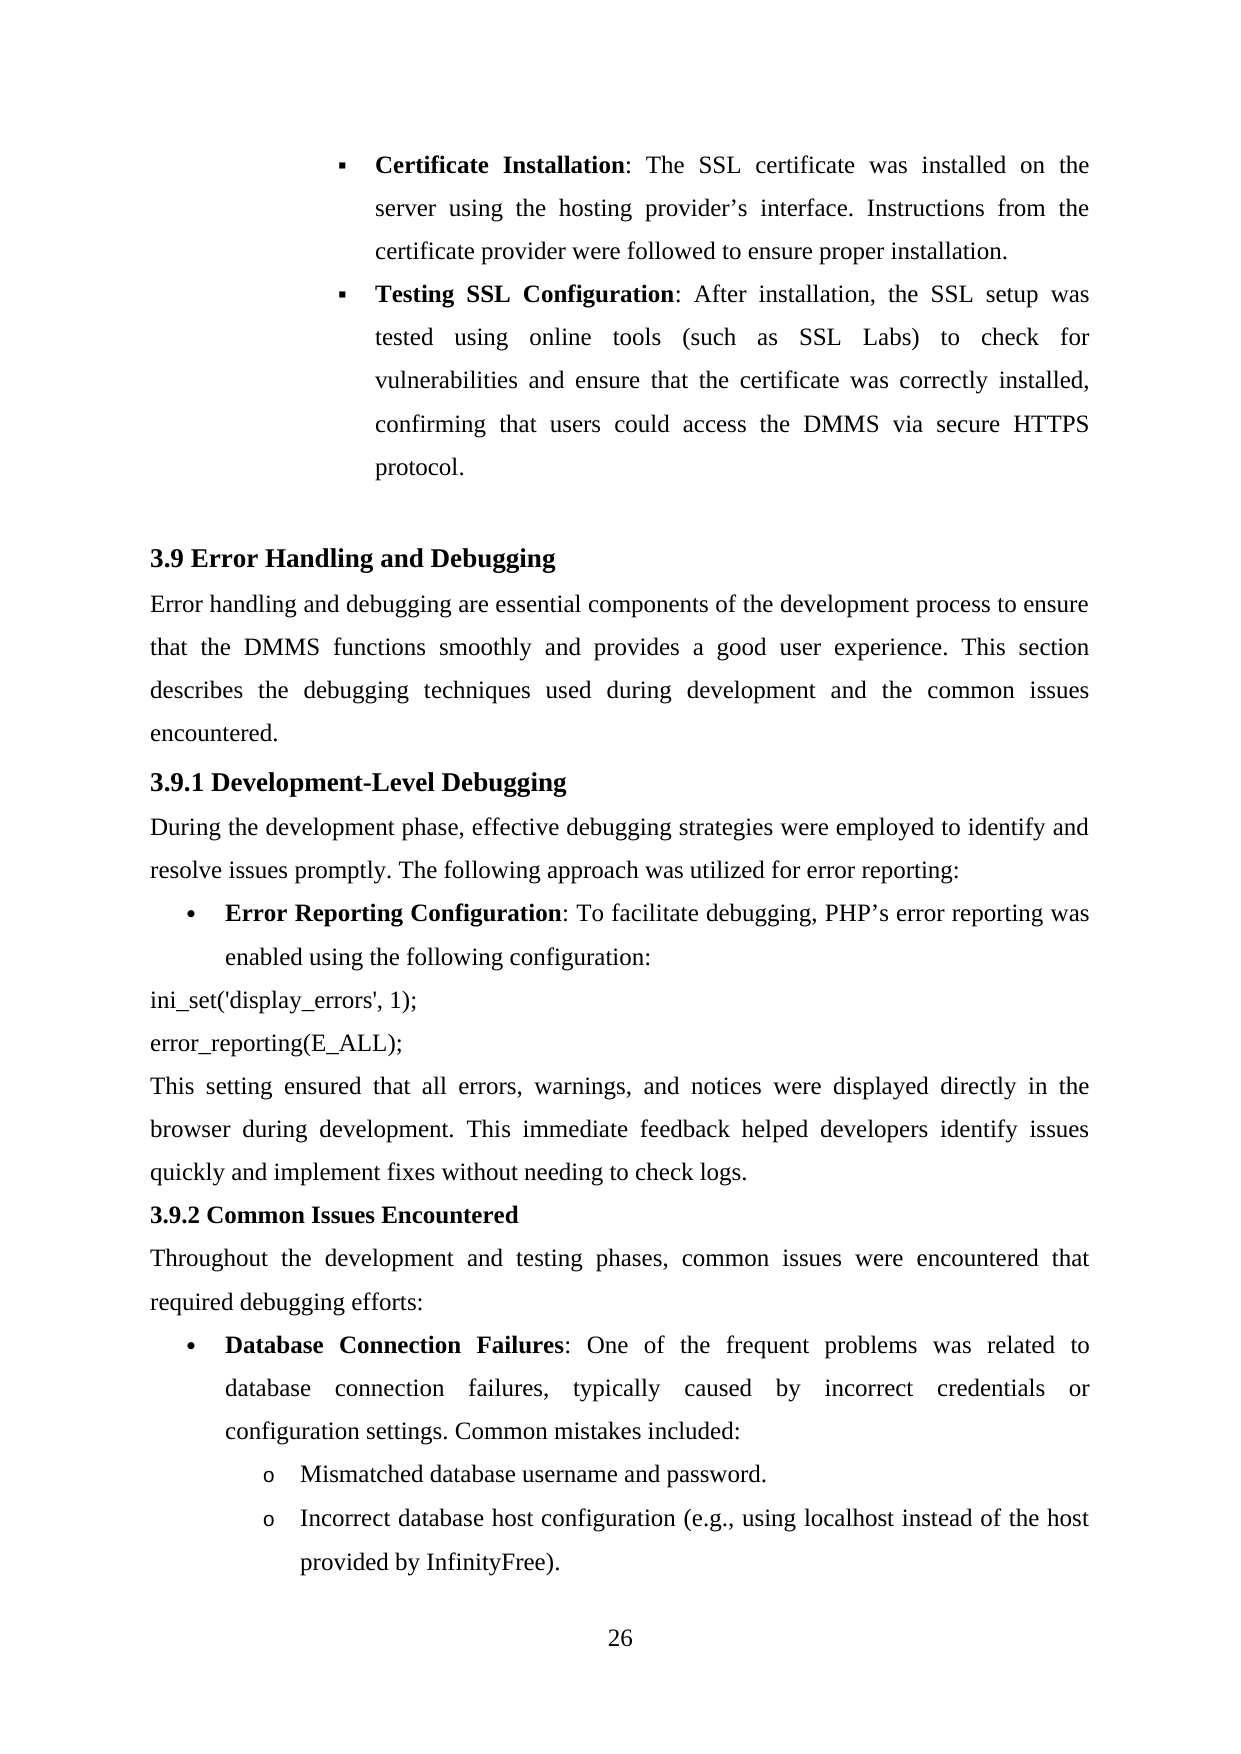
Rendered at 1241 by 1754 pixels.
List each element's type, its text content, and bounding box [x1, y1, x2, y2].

list Testing SSL Configuration: After installation, the SSL setup was tested using online tools (such as SSL Labs) to check for vulnerabilities and ensure that the certificate was correctly installed, confirming that users could access the DMMS via secure HTTPS protocol. [337, 279, 1090, 481]
text 3.9.2 Common Issues Encountered [150, 1200, 1090, 1229]
list Incorrect database host configuration (e.g., using localhost instead of the host provided by InfinityFree). [262, 1503, 1090, 1576]
subtitle 3.9.1 Development-Level Debugging [150, 766, 1090, 797]
text During the development phase, effective debugging strategies were employed to identify and resolve issues promptly. The following approach was utilized for error reporting: [150, 812, 1090, 884]
text This setting ensured that all errors, warnings, and notices were displayed directly in the browser during development. This immediate feedback helped developers identify issues quickly and implement fixes without needing to check logs. [150, 1071, 1090, 1186]
text ini_set('display_errors', 1); [150, 985, 1090, 1013]
subtitle 3.9 Error Handling and Debugging [150, 542, 1090, 573]
text Throughout the development and testing phases, common issues were encountered that required debugging efforts: [150, 1243, 1090, 1315]
list Mismatched database username and password. [262, 1459, 1090, 1489]
list Error Reporting Configuration: To facilitate debugging, PHP’s error reporting was enabled using the following configuration: [187, 898, 1090, 970]
list Certificate Installation: The SSL certificate was installed on the server using the hosting provider’s interface. Instructions from the certificate provider were followed to ensure proper installation. [337, 150, 1090, 265]
text error_reporting(E_ALL); [150, 1028, 1090, 1057]
text Error handling and debugging are essential components of the development process to ensure that the DMMS functions smoothly and provides a good user experience. This section describes the debugging techniques used during development and the common issues encountered. [150, 589, 1090, 747]
list Database Connection Failures: One of the frequent problems was related to database connection failures, typically caused by incorrect credentials or configuration settings. Common mistakes included: [187, 1330, 1090, 1445]
